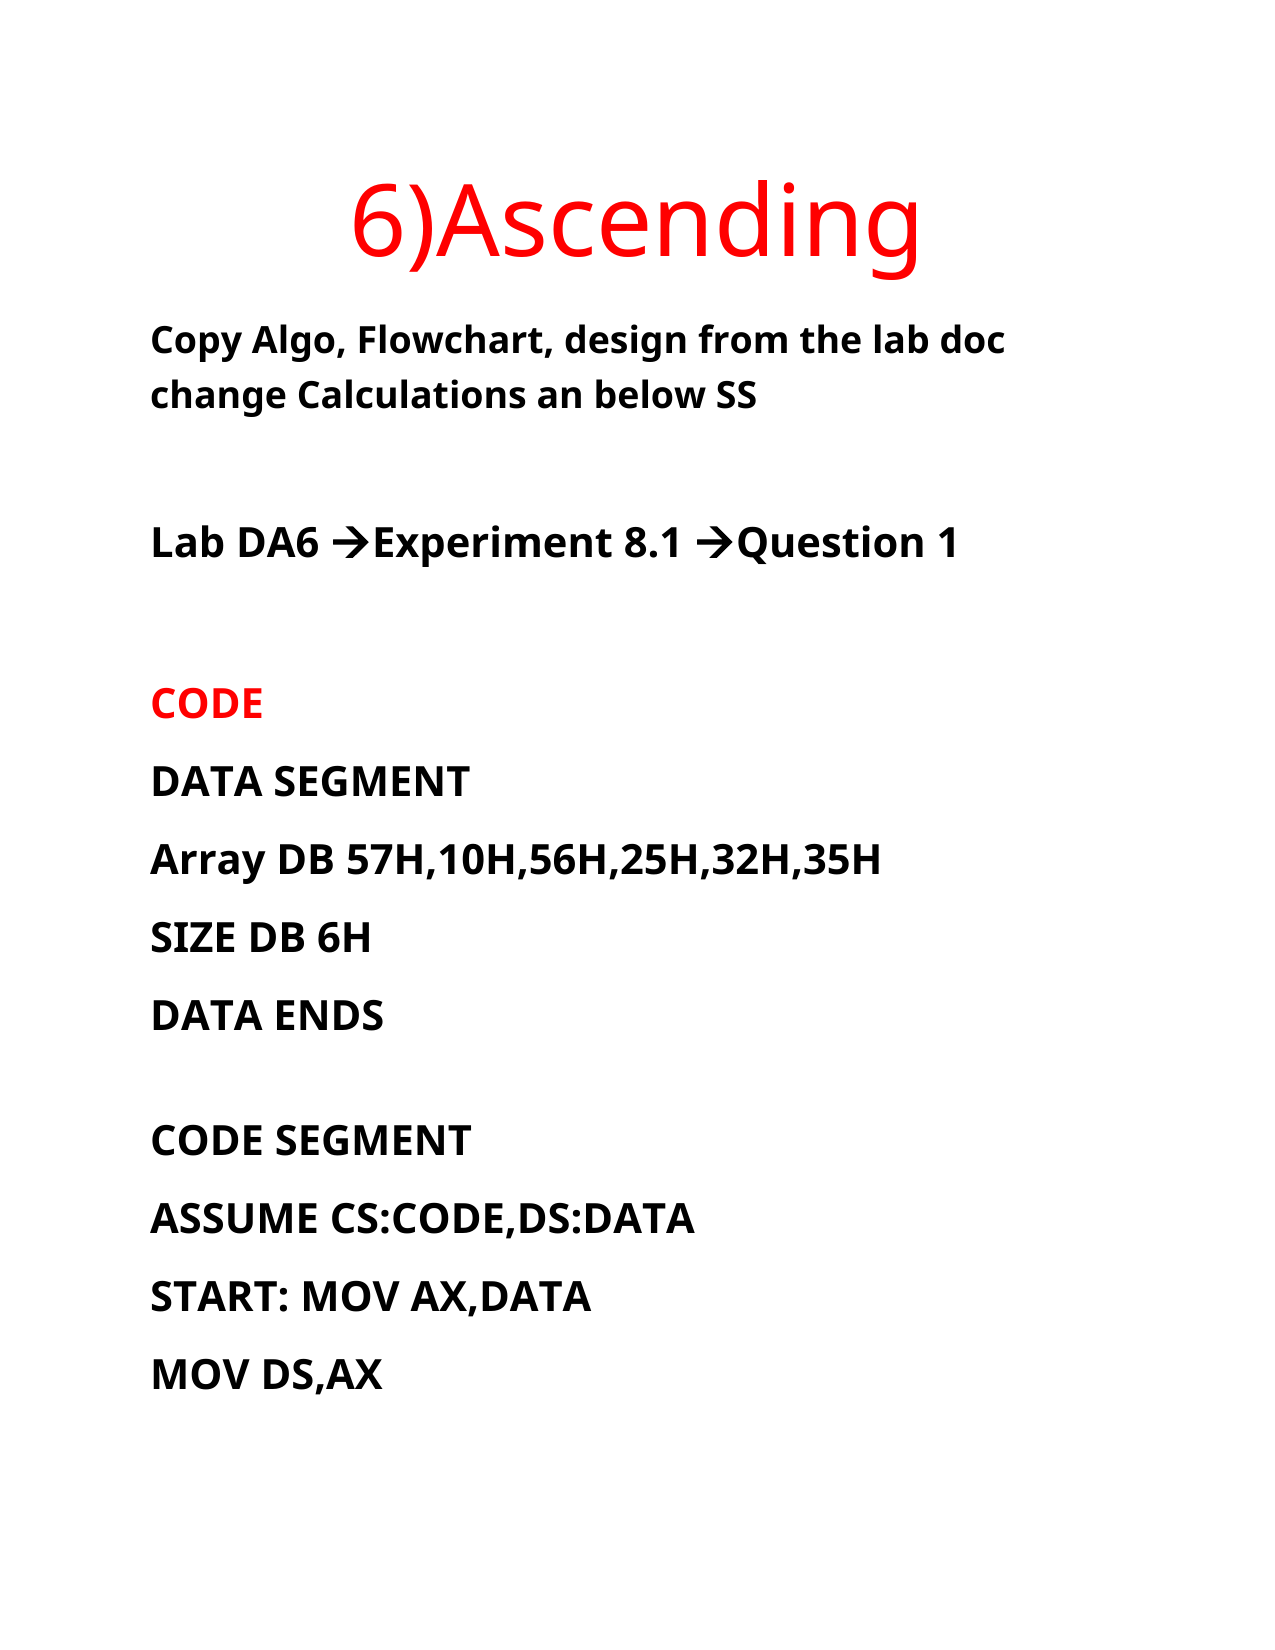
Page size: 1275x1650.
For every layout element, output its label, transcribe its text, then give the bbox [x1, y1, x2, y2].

text CODE [150, 674, 1125, 731]
text Copy Algo, Flowchart, design from the lab doc change Calculations an below SS [150, 314, 1125, 420]
text Array DB 57H,10H,56H,25H,32H,35H [150, 830, 1125, 887]
text Lab DA6 Experiment 8.1 Question 1 [150, 512, 1125, 569]
text 6)Ascending [150, 150, 1125, 286]
text MOV DS,AX [150, 1344, 1125, 1401]
text CODE SEGMENT [150, 1111, 1125, 1167]
text ASSUME CS:CODE,DS:DATA [150, 1189, 1125, 1245]
text DATA SEGMENT [150, 752, 1125, 809]
text DATA ENDS [150, 986, 1125, 1043]
text SIZE DB 6H [150, 908, 1125, 965]
text START: MOV AX,DATA [150, 1267, 1125, 1323]
